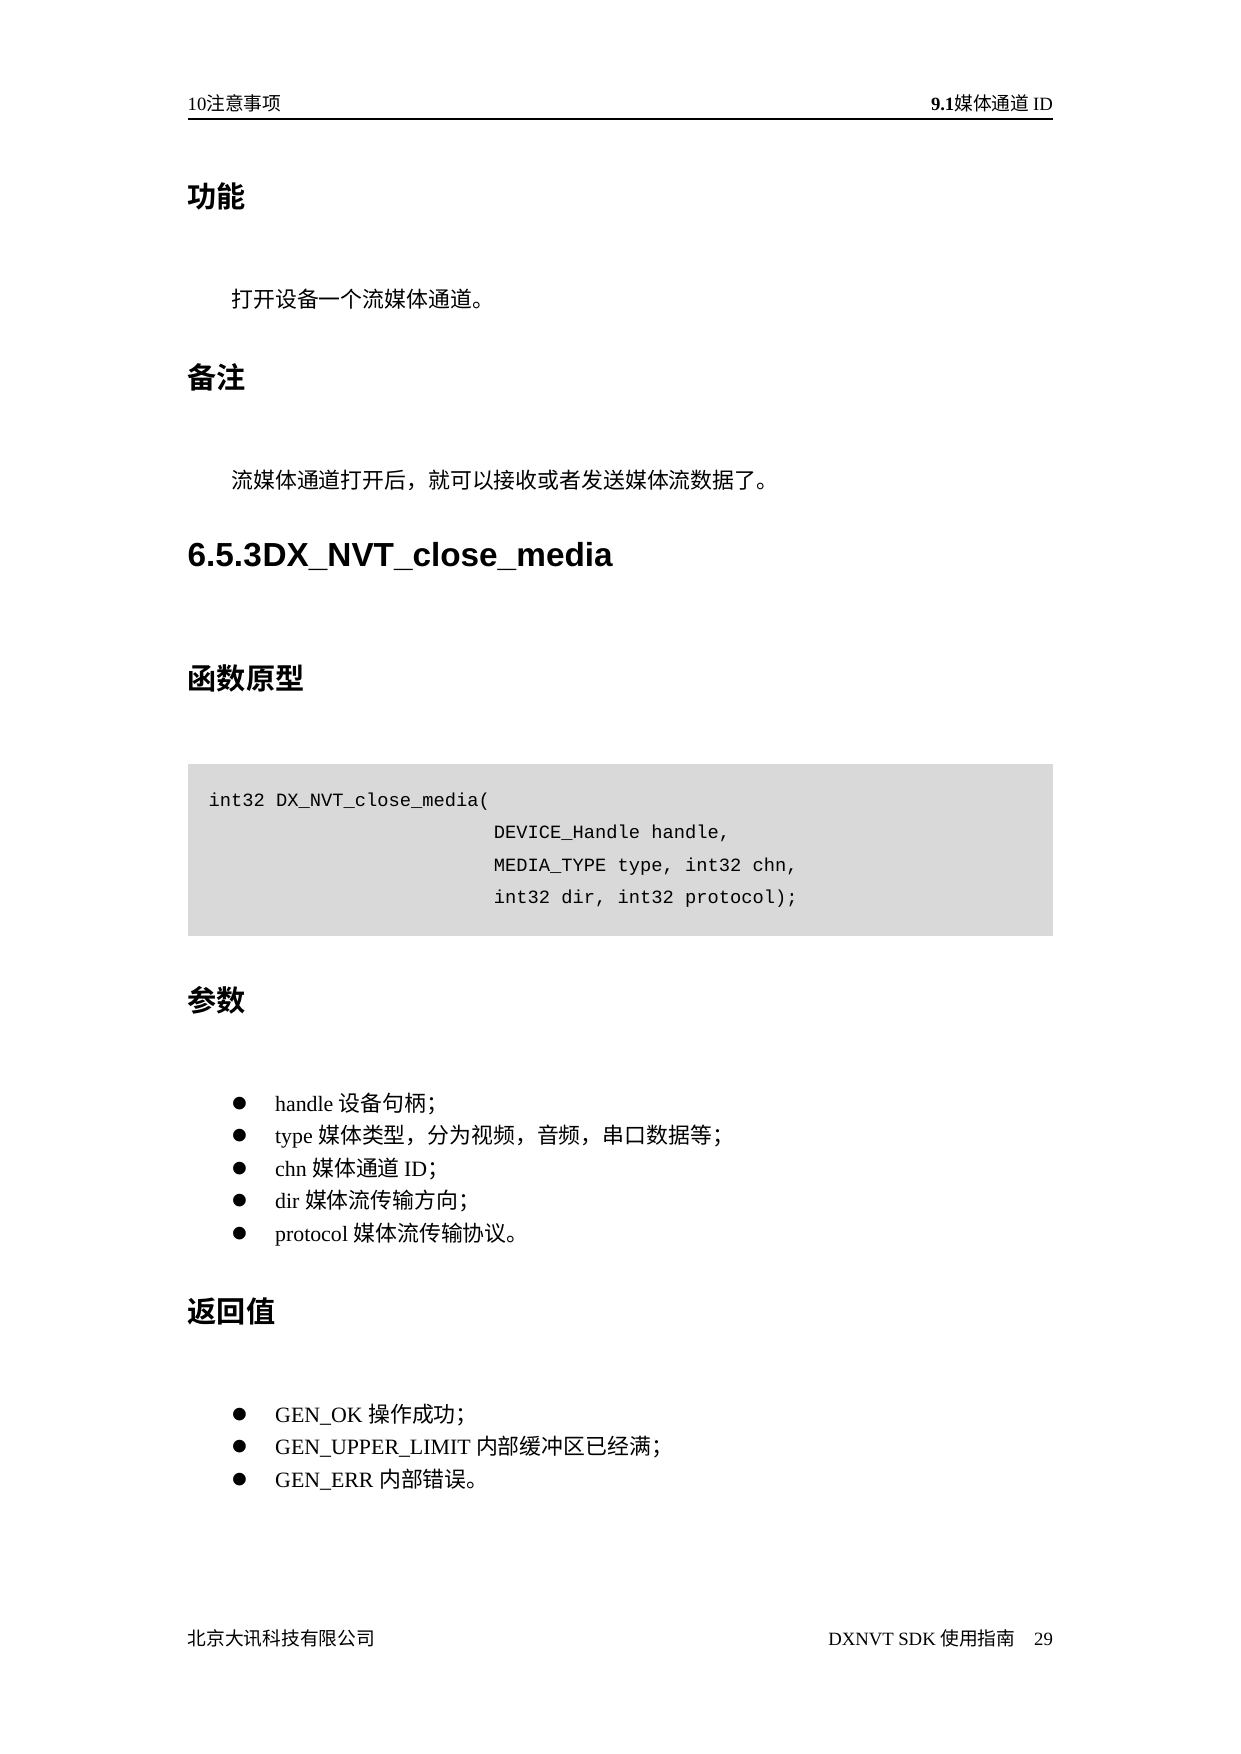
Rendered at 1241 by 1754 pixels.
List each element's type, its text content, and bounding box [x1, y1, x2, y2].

text protocol 媒体流传输协议。 [231, 1215, 1053, 1248]
text MEDIA_TYPE type, int32 chn, [188, 828, 1053, 861]
text 打开设备一个流媒体通道。 [187, 281, 1053, 314]
subtitle DX_NVT_close_media [187, 522, 1053, 587]
text GEN_ERR 内部错误。 [231, 1461, 1053, 1494]
text DEVICE_Handle handle, [188, 796, 1053, 828]
text GEN_OK 操作成功； [231, 1396, 1053, 1429]
text 函数原型 [187, 644, 1053, 709]
text int32 dir, int32 protocol); [188, 861, 1053, 936]
text dir 媒体流传输方向； [231, 1183, 1053, 1215]
text handle 设备句柄； [231, 1085, 1053, 1118]
text 备注 [187, 343, 1053, 408]
text 参数 [187, 966, 1053, 1031]
text 功能 [187, 162, 1053, 227]
text int32 DX_NVT_close_media( [188, 764, 1053, 796]
text chn 媒体通道ID； [231, 1150, 1053, 1183]
text GEN_UPPER_LIMIT 内部缓冲区已经满； [231, 1429, 1053, 1461]
text type 媒体类型，分为视频，音频，串口数据等； [231, 1118, 1053, 1150]
text 返回值 [187, 1277, 1053, 1342]
text 流媒体通道打开后，就可以接收或者发送媒体流数据了。 [187, 462, 1053, 495]
